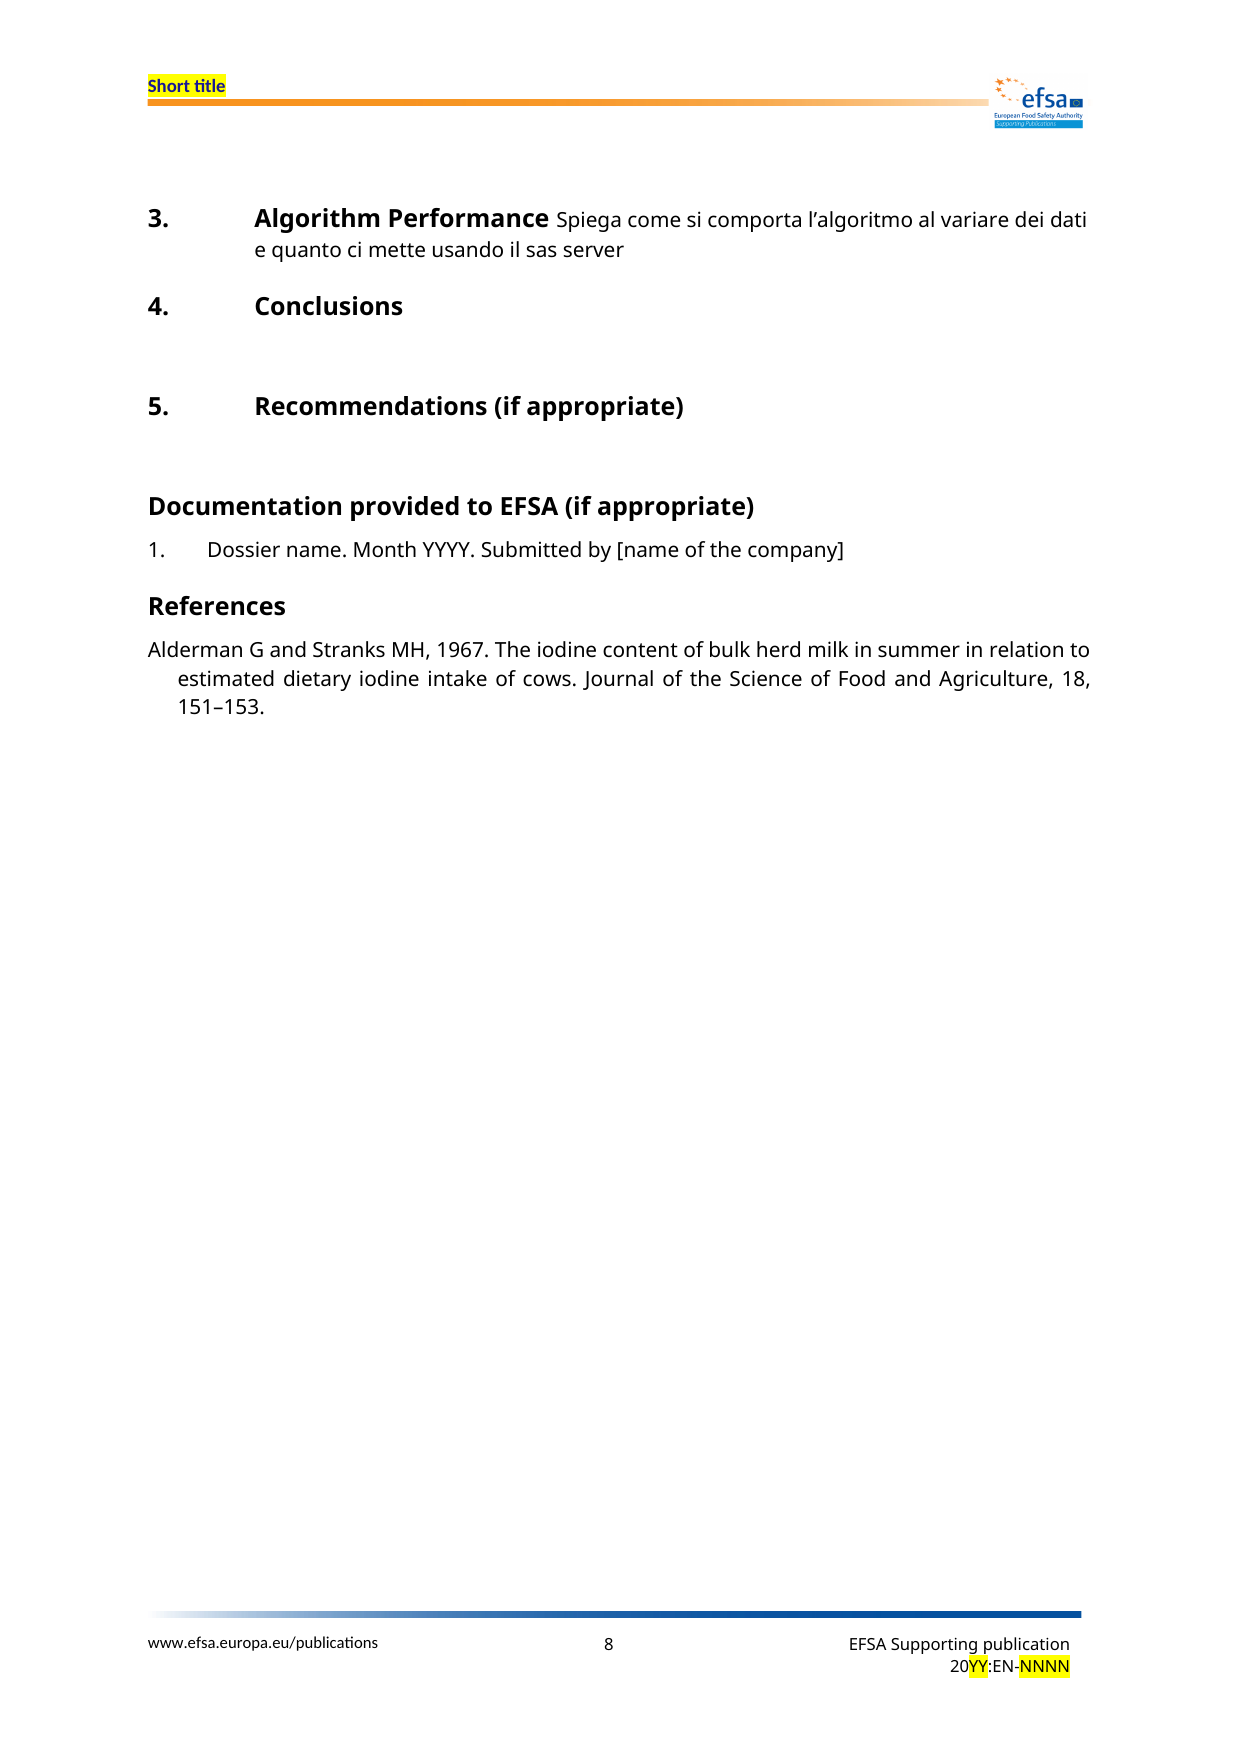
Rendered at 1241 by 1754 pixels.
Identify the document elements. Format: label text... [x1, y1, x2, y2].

subtitle Algorithm Performance Spiega come si comporta l’algoritmo al variare dei dati e quanto ci mette usando il sas server [148, 201, 1092, 264]
subtitle Documentation provided to EFSA (if appropriate) [148, 489, 1092, 523]
subtitle Conclusions [148, 289, 1092, 323]
picture [147, 73, 1093, 130]
text Alderman G and Stranks MH, 1967. The iodine content of bulk herd milk in summer in relation to estimated dietary iodine intake of cows. Journal of the Science of Food and Agriculture, 18, 151–153. [148, 635, 1092, 721]
text Dossier name. Month YYYY. Submitted by [name of the company] [148, 535, 1092, 564]
subtitle Recommendations (if appropriate) [148, 389, 1092, 423]
picture [147, 1611, 1082, 1618]
subtitle References [148, 589, 1092, 623]
